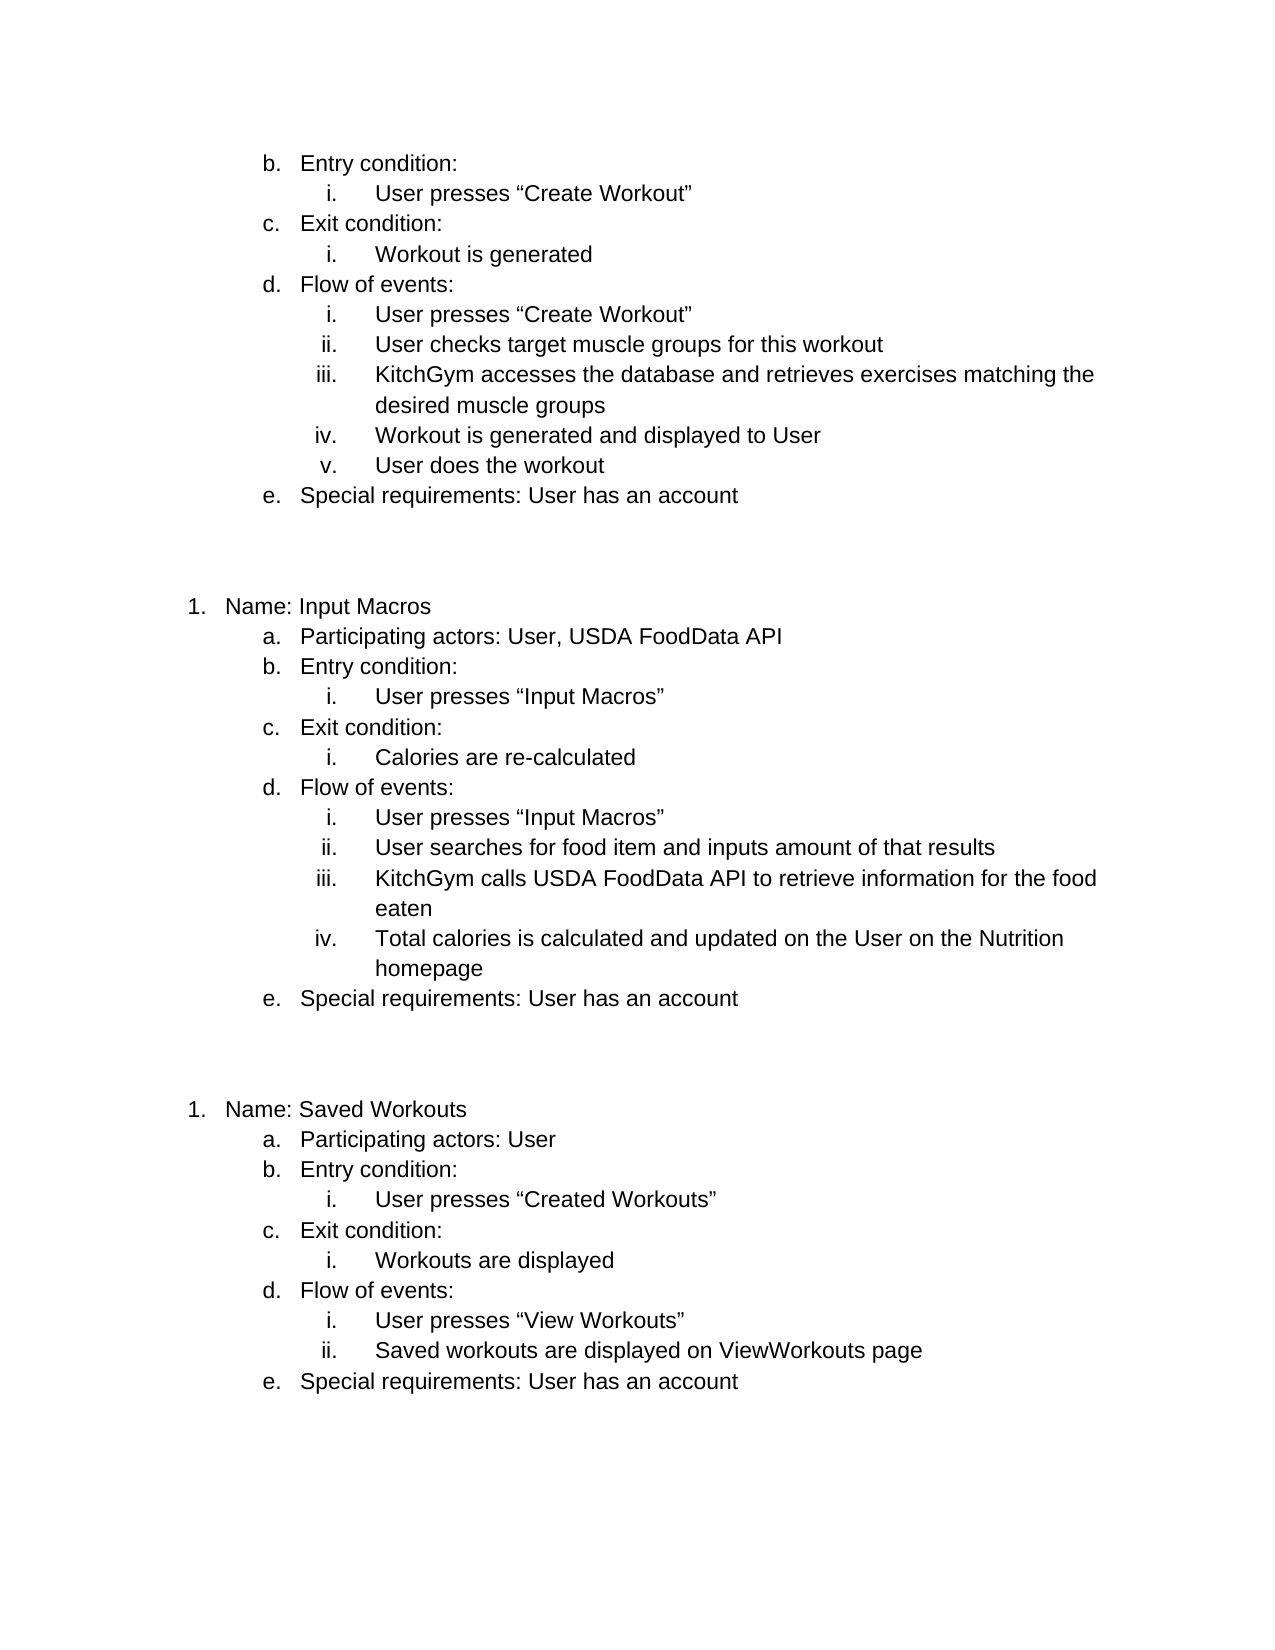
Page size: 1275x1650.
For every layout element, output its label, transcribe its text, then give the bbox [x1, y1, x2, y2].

list User presses “Input Macros” [337, 683, 1125, 710]
list Workout is generated and displayed to User [337, 422, 1125, 448]
list KitchGym calls USDA FoodData API to retrieve information for the food eaten [337, 864, 1125, 921]
list Total calories is calculated and updated on the User on the Nutrition homepage [337, 925, 1125, 982]
list User presses “Input Macros” [337, 804, 1125, 831]
list Calories are re-calculated [337, 744, 1125, 770]
list Flow of events: [262, 271, 1125, 297]
list User checks target muscle groups for this workout [337, 331, 1125, 358]
list Flow of events: [262, 1277, 1125, 1303]
list Special requirements: User has an account [262, 482, 1125, 509]
list Exit condition: [262, 210, 1125, 237]
list Workouts are displayed [337, 1247, 1125, 1273]
list Saved workouts are displayed on ViewWorkouts page [337, 1337, 1125, 1364]
list User presses “Created Workouts” [337, 1186, 1125, 1213]
list User presses “Create Workout” [337, 301, 1125, 327]
list Name: Saved Workouts [187, 1096, 1125, 1122]
list Participating actors: User, USDA FoodData API [262, 623, 1125, 649]
list Entry condition: [262, 150, 1125, 176]
list Entry condition: [262, 653, 1125, 679]
list Name: Input Macros [187, 593, 1125, 619]
list Flow of events: [262, 774, 1125, 800]
list Special requirements: User has an account [262, 1368, 1125, 1394]
list Exit condition: [262, 1217, 1125, 1243]
list Workout is generated [337, 241, 1125, 267]
list User presses “View Workouts” [337, 1307, 1125, 1334]
list Exit condition: [262, 713, 1125, 740]
list Participating actors: User [262, 1126, 1125, 1152]
list User does the workout [337, 452, 1125, 478]
list Entry condition: [262, 1156, 1125, 1183]
list User searches for food item and inputs amount of that results [337, 834, 1125, 861]
list Special requirements: User has an account [262, 985, 1125, 1012]
list KitchGym accesses the database and retrieves exercises matching the desired muscle groups [337, 361, 1125, 418]
list User presses “Create Workout” [337, 180, 1125, 207]
